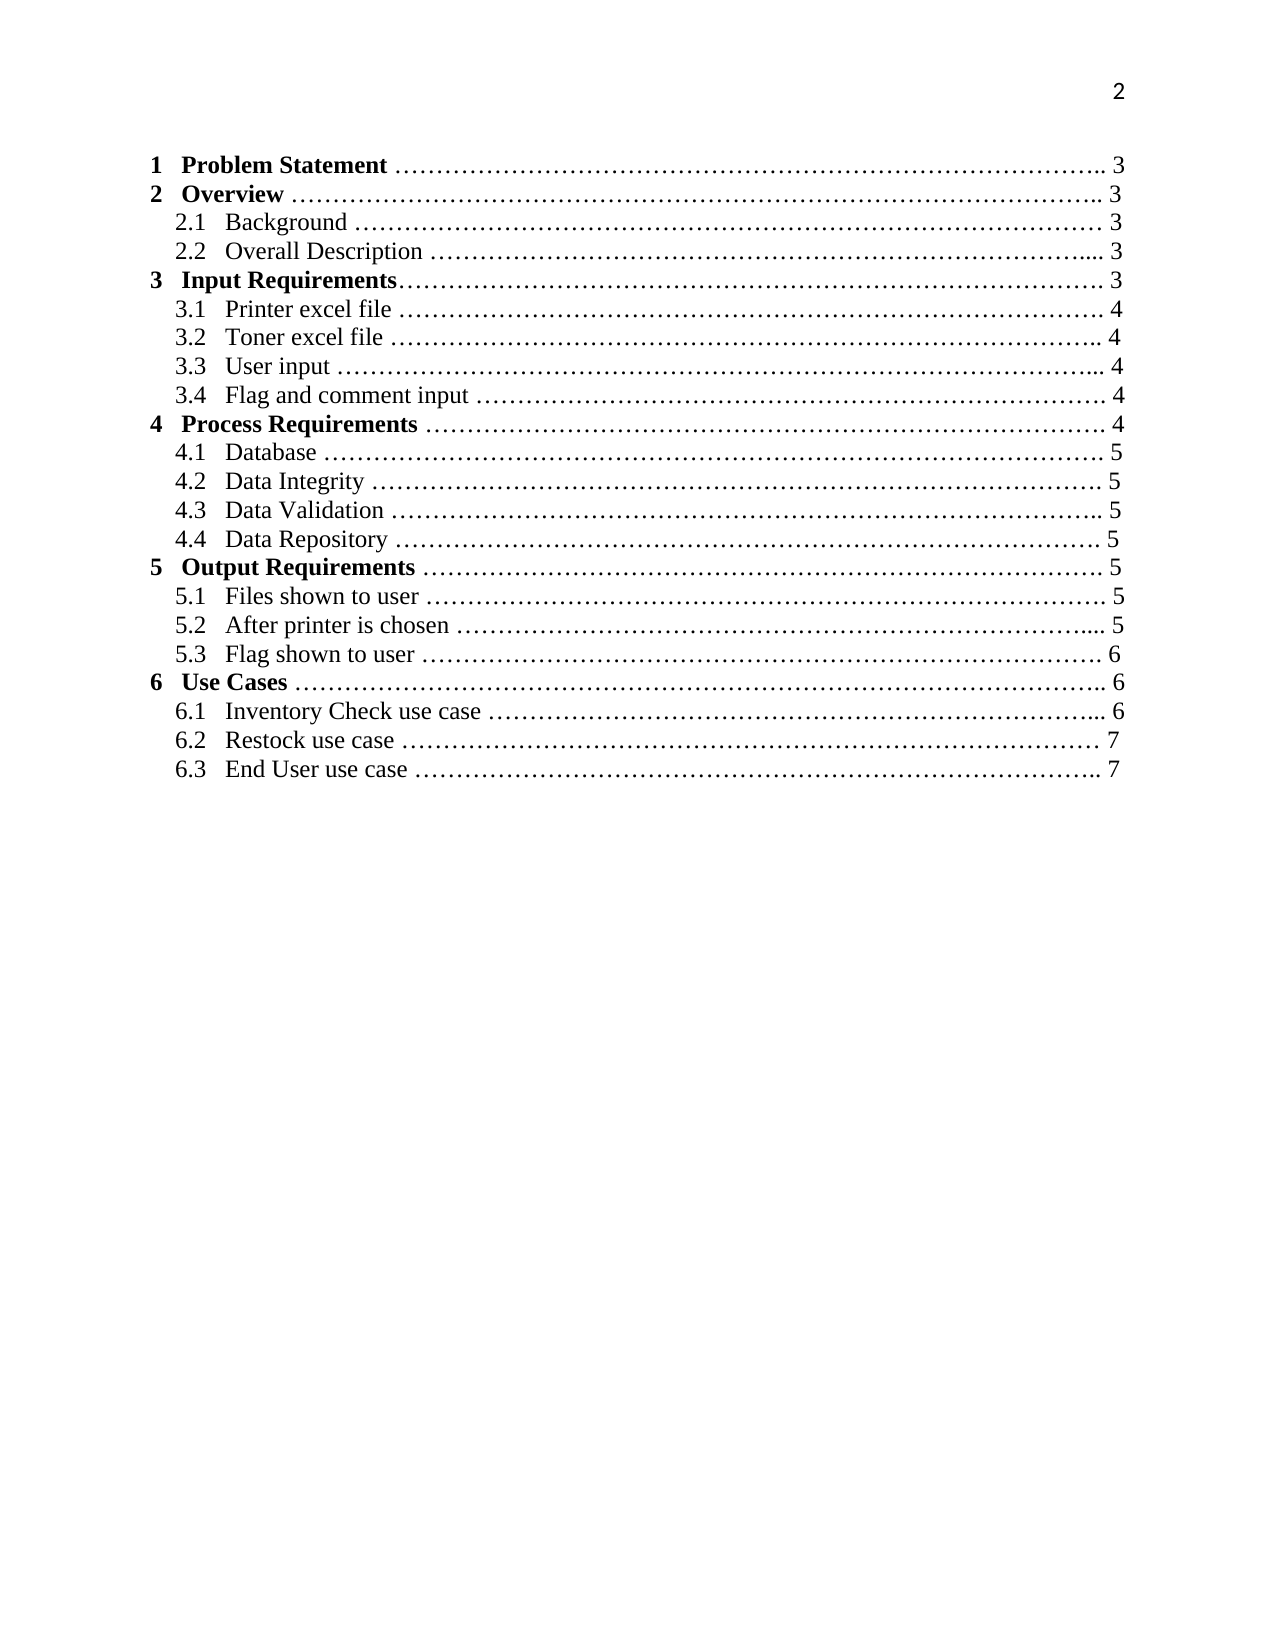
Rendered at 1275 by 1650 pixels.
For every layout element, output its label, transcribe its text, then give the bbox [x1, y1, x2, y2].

text 6.2 Restock use case ………………………………………………………………………… 7 [150, 725, 1125, 754]
text 5.3 Flag shown to user ………………………………………………………………………. 6 [150, 639, 1125, 667]
text 4 Process Requirements ………………………………………………………………………. 4 [150, 409, 1125, 437]
text 5 Output Requirements ………………………………………………………………………. 5 [150, 552, 1125, 581]
text 1 Problem Statement ………………………………………………………………………….. 3 [150, 150, 1125, 179]
text 3 Input Requirements…………………………………………………………………………. 3 [150, 265, 1125, 294]
text 3.2 Toner excel file ………………………………………………………………………….. 4 [150, 322, 1125, 351]
text 2.2 Overall Description …………………………………………………………………….... 3 [150, 236, 1125, 265]
text 3.4 Flag and comment input …………………………………………………………………. 4 [150, 380, 1125, 409]
text 5.2 After printer is chosen ………………………………………………………………….... 5 [150, 610, 1125, 639]
text 4.4 Data Repository …………………………………………………………………………. 5 [150, 524, 1125, 552]
text 3.3 User input ………………………………………………………………………………... 4 [150, 351, 1125, 380]
text 2 Overview …………………………………………………………………………………….. 3 [150, 179, 1125, 207]
text 3.1 Printer excel file …………………………………………………………………………. 4 [150, 294, 1125, 322]
text 5.1 Files shown to user ………………………………………………………………………. 5 [150, 581, 1125, 610]
text 6.1 Inventory Check use case ………………………………………………………………... 6 [150, 696, 1125, 725]
text 4.1 Database …………………………………………………………………………………. 5 [150, 437, 1125, 466]
text 2.1 Background ……………………………………………………………………………… 3 [150, 207, 1125, 236]
text 4.2 Data Integrity ……………………………………………………………………………. 5 [150, 466, 1125, 495]
text 6 Use Cases …………………………………………………………………………………….. 6 [150, 667, 1125, 696]
text 4.3 Data Validation ………………………………………………………………………….. 5 [150, 495, 1125, 524]
text 6.3 End User use case ……………………………………………………………………….. 7 [150, 754, 1125, 782]
